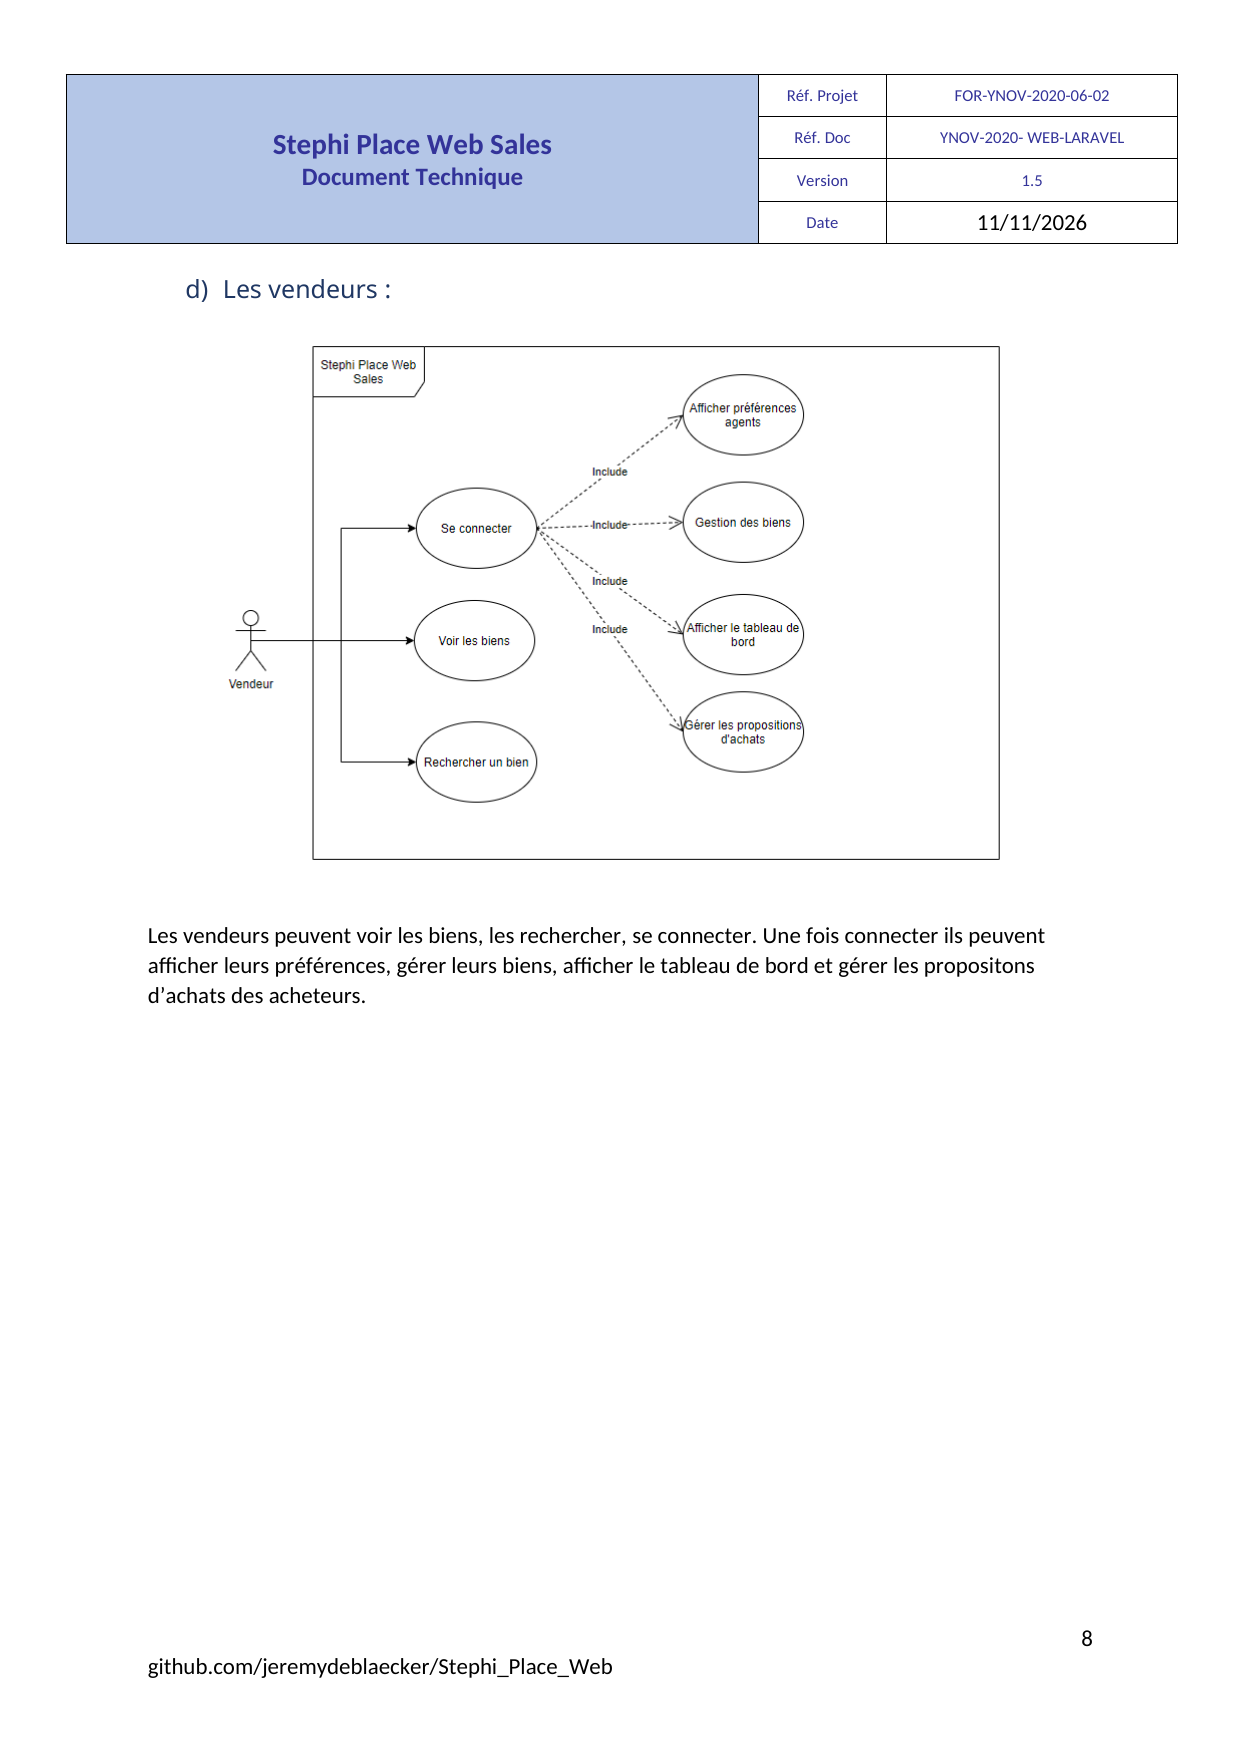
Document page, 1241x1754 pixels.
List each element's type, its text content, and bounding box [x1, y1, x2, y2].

picture [147, 308, 1093, 902]
text Les vendeurs peuvent voir les biens, les rechercher, se connecter. Une fois connecter ils peuvent afficher leurs préférences, gérer leurs biens, afficher le tableau de bord et gérer les propositons d’achats des acheteurs. [148, 921, 1093, 1009]
subtitle Les vendeurs : [185, 272, 1093, 306]
